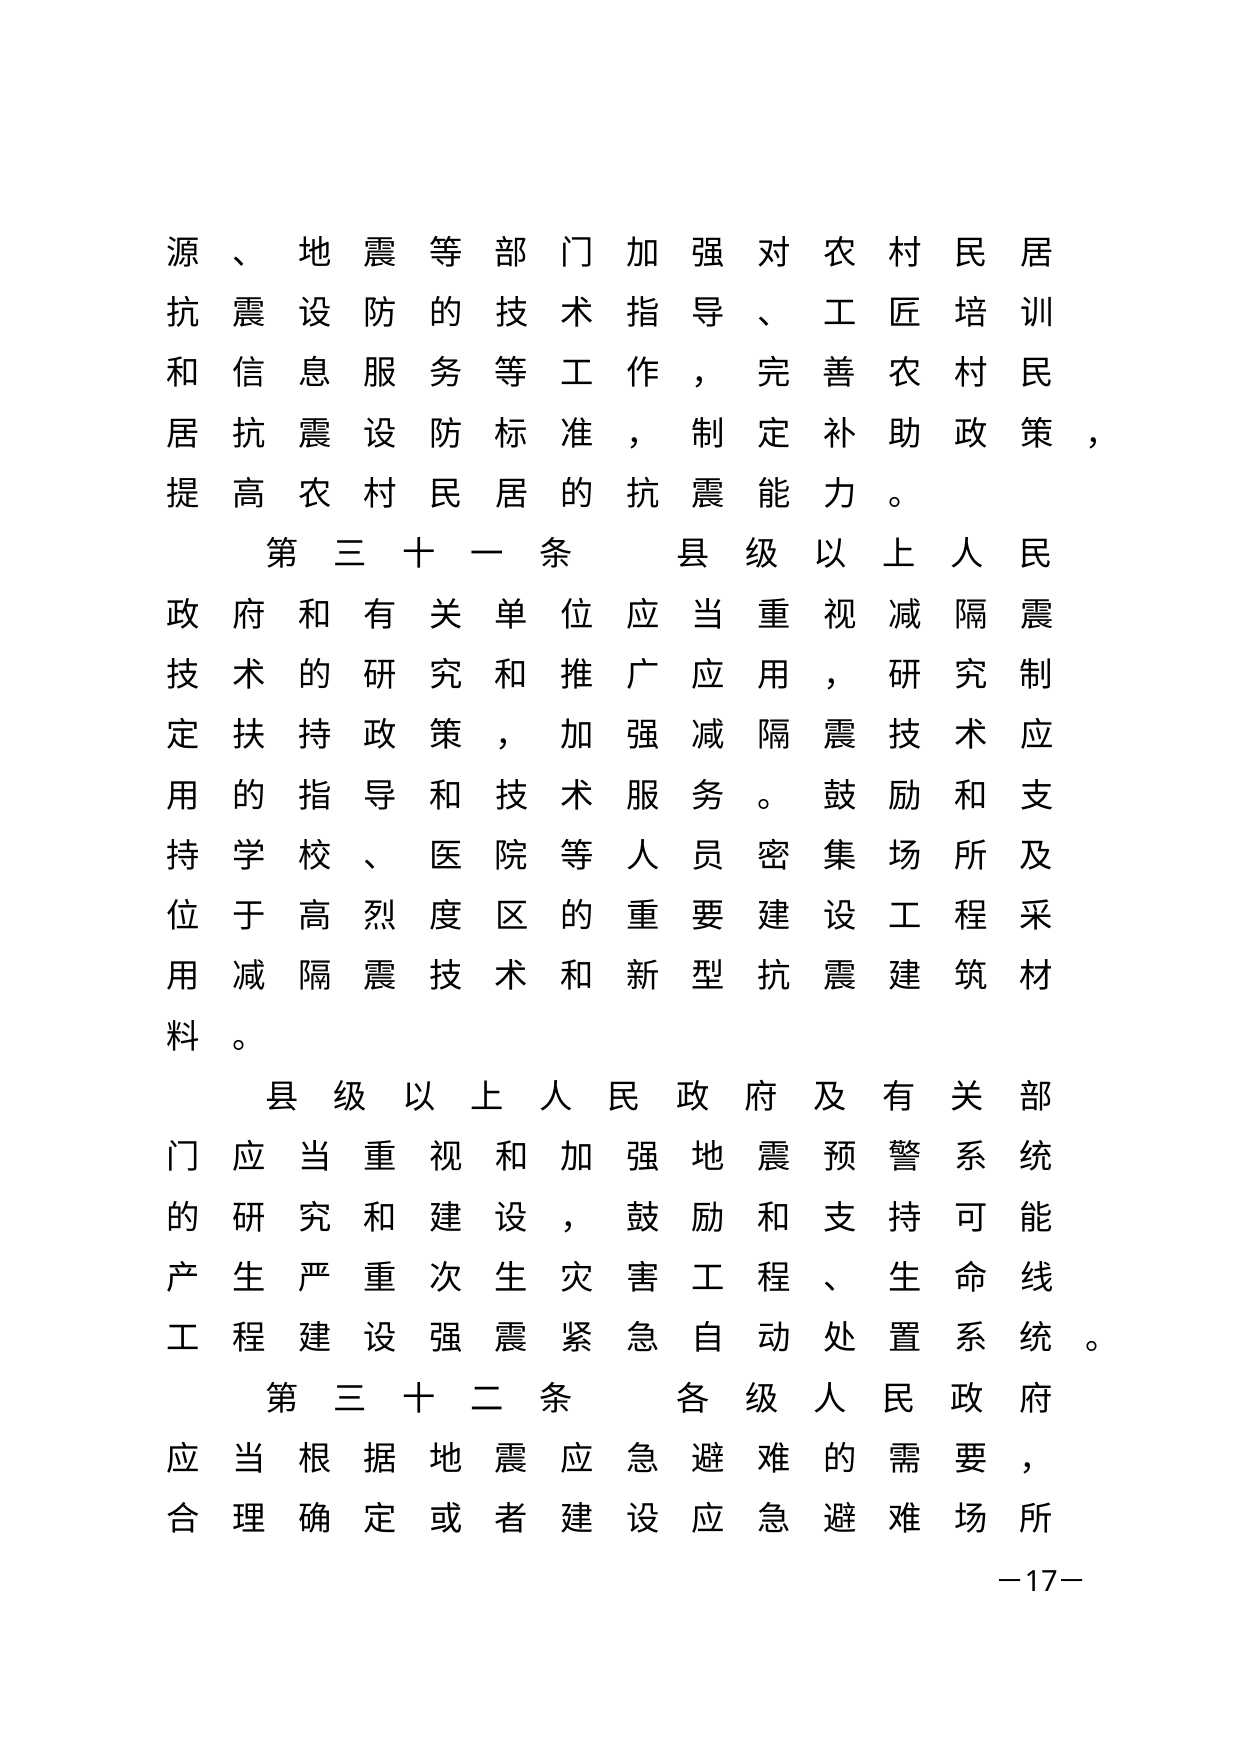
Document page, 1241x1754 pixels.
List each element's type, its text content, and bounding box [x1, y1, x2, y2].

text 县级以上住房城乡建设行政主管部门应当会同财政、自然资源、地震等部门加强对农村民居抗震设防的技术指导、工匠培训和信息服务等工作，完善农村民居抗震设防标准，制定补助政策，提高农村民居的抗震能力。 [167, 219, 1085, 521]
text 第三十二条 各级人民政府应当根据地震应急避难的需要，合理确定或者建设应急避难场所和应急疏散通道，统筹安排应急避难所必需的交通、供水、供电、排污等基础设施建设。应急避难场所、应急疏散通道应当设置明显标志。 [167, 1365, 1085, 1546]
text 第三十一条 县级以上人民政府和有关单位应当重视减隔震技术的研究和推广应用，研究制定扶持政策，加强减隔震技术应用的指导和技术服务。鼓励和支持学校、医院等人员密集场所及位于高烈度区的重要建设工程采用减隔震技术和新型抗震建筑材料。 [167, 521, 1085, 1064]
text 县级以上人民政府及有关部门应当重视和加强地震预警系统的研究和建设，鼓励和支持可能产生严重次生灾害工程、生命线工程建设强震紧急自动处置系统。 [167, 1064, 1085, 1365]
